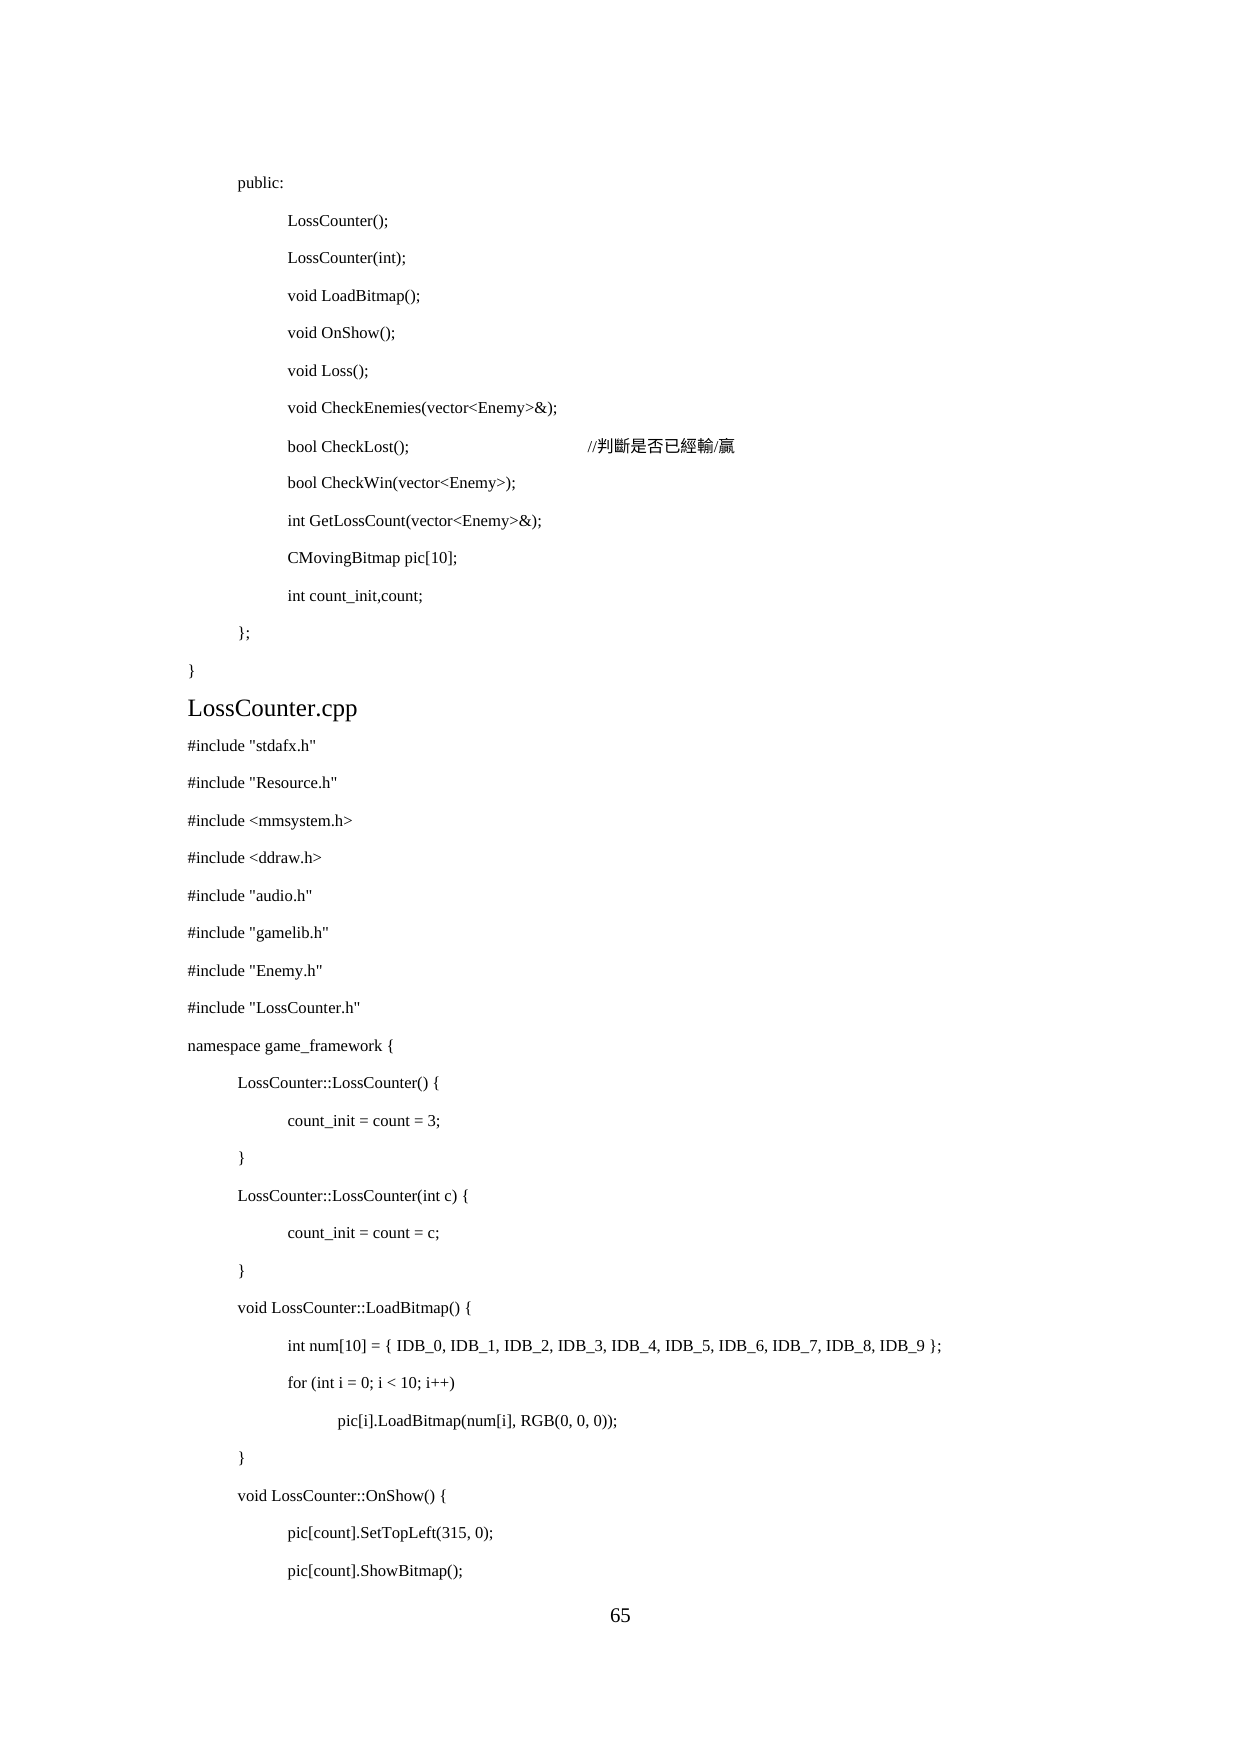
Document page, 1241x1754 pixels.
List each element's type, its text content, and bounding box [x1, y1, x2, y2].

text int GetLossCount(vector<Enemy>&); [187, 501, 1053, 539]
text #include "gamelib.h" [187, 914, 1053, 951]
text void OnShow(); [187, 314, 1053, 351]
text } [187, 1139, 1053, 1176]
text } [187, 1251, 1053, 1289]
text #include <ddraw.h> [187, 839, 1053, 876]
text bool CheckLost(); //判斷是否已經輸/贏 [187, 426, 1053, 464]
text void LoadBitmap(); [187, 276, 1053, 314]
text } [187, 651, 1053, 689]
text LossCounter(int); [187, 239, 1053, 276]
text void LossCounter::OnShow() { [187, 1476, 1053, 1514]
text namespace game_framework { [187, 1026, 1053, 1064]
text pic[i].LoadBitmap(num[i], RGB(0, 0, 0)); [187, 1401, 1053, 1439]
text LossCounter(); [187, 201, 1053, 239]
text } [187, 1439, 1053, 1476]
text LossCounter::LossCounter(int c) { [187, 1176, 1053, 1214]
text #include "audio.h" [187, 876, 1053, 914]
text int count_init,count; [187, 576, 1053, 614]
text #include "Enemy.h" [187, 951, 1053, 989]
text }; [187, 614, 1053, 651]
text LossCounter::LossCounter() { [187, 1064, 1053, 1101]
text #include "stdafx.h" [187, 726, 1053, 764]
text #include "Resource.h" [187, 764, 1053, 801]
text pic[count].SetTopLeft(315, 0); [187, 1514, 1053, 1551]
text #include "LossCounter.h" [187, 989, 1053, 1026]
text CMovingBitmap pic[10]; [187, 539, 1053, 576]
text count_init = count = 3; [187, 1101, 1053, 1139]
text count_init = count = c; [187, 1214, 1053, 1251]
text for (int i = 0; i < 10; i++) [187, 1364, 1053, 1401]
text void Loss(); [187, 351, 1053, 389]
text #include <mmsystem.h> [187, 801, 1053, 839]
text void LossCounter::LoadBitmap() { [187, 1289, 1053, 1326]
text pic[count].ShowBitmap(); [187, 1551, 1053, 1589]
text void CheckEnemies(vector<Enemy>&); [187, 389, 1053, 426]
text int num[10] = { IDB_0, IDB_1, IDB_2, IDB_3, IDB_4, IDB_5, IDB_6, IDB_7, IDB_8, IDB_9 }; [187, 1326, 1053, 1364]
text bool CheckWin(vector<Enemy>); [187, 464, 1053, 501]
text LossCounter.cpp [187, 689, 1053, 726]
text public: [187, 164, 1053, 201]
